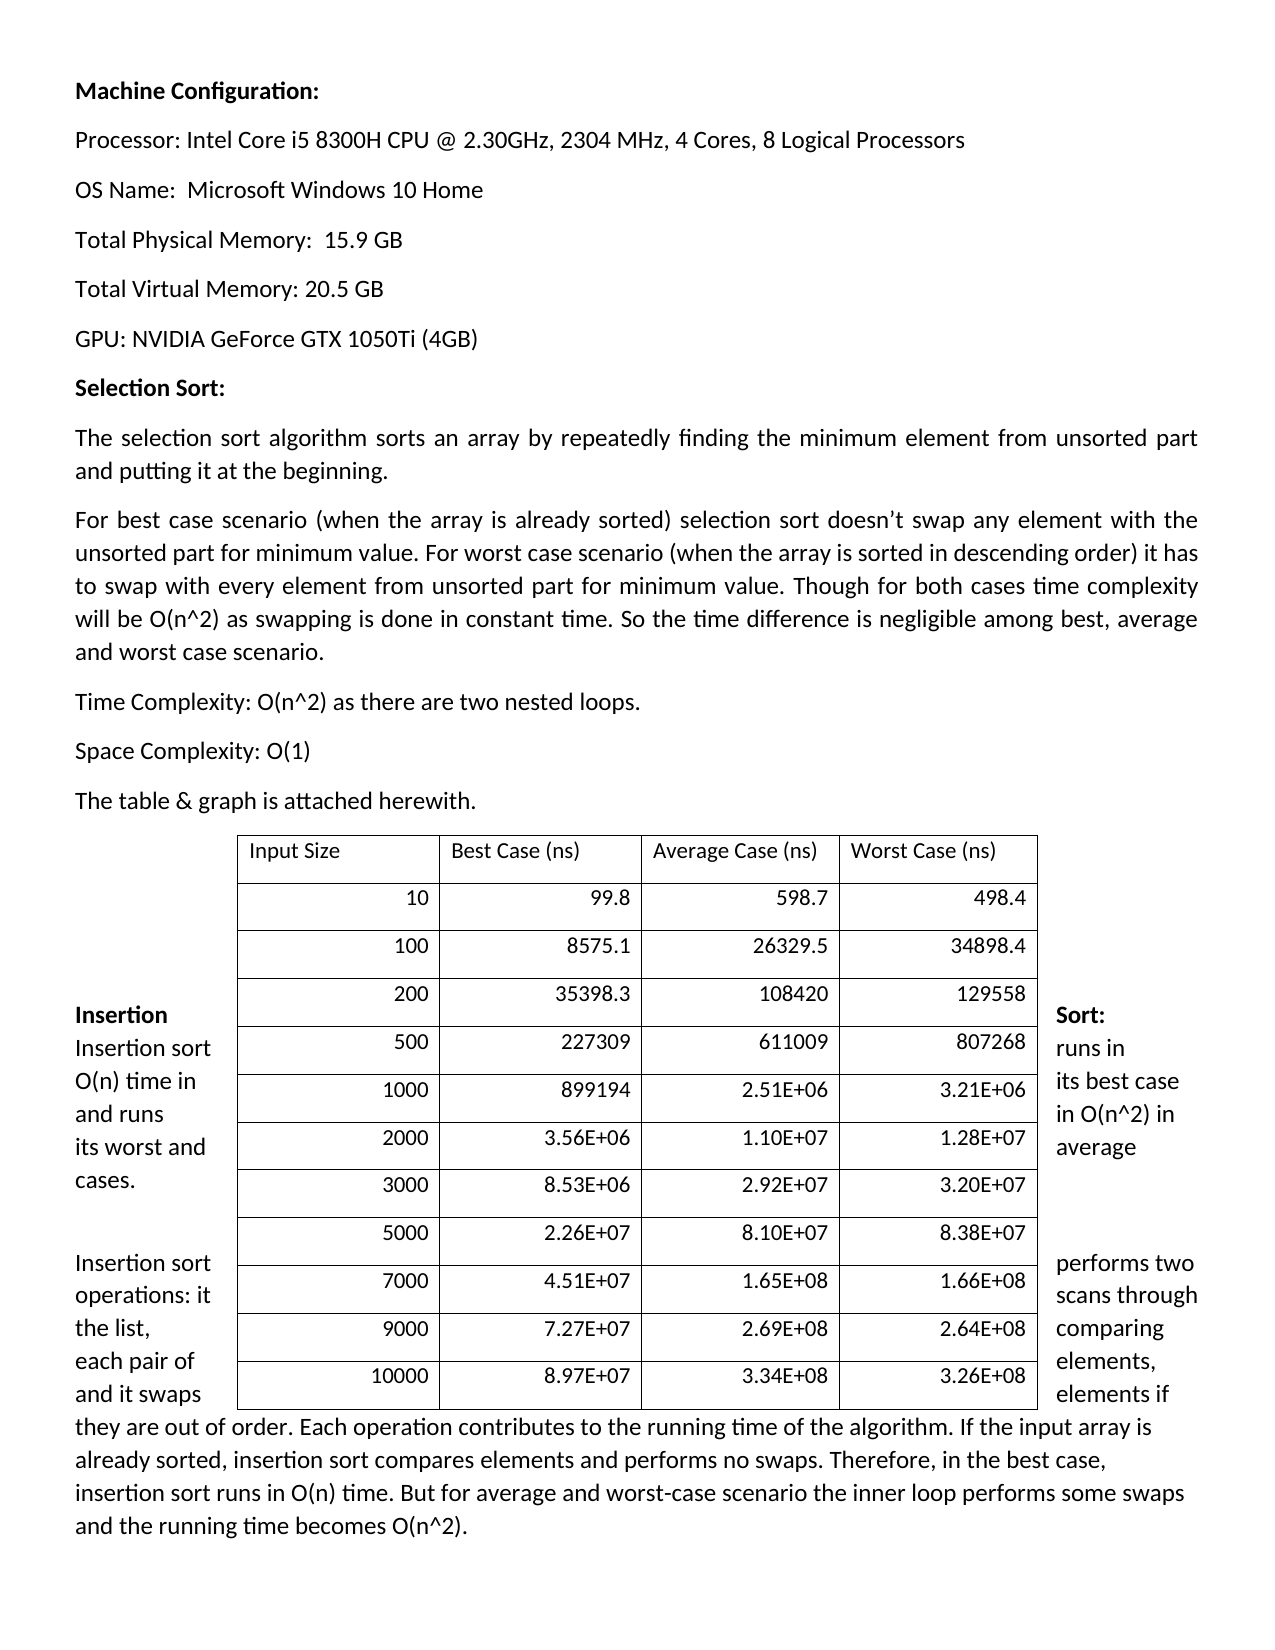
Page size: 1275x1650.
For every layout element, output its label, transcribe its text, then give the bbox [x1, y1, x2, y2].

table_cell 8.38E+07 [840, 1218, 1037, 1265]
table_cell 9000 [238, 1314, 439, 1361]
table_cell 2000 [238, 1123, 439, 1169]
text OS Name: Microsoft Windows 10 Home [75, 174, 1200, 205]
text Total Physical Memory: 15.9 GB [75, 224, 1200, 254]
table_cell 108420 [642, 979, 839, 1026]
table_cell 227309 [440, 1027, 641, 1074]
table_cell 1.10E+07 [642, 1123, 839, 1169]
table_cell 35398.3 [440, 979, 641, 1026]
table_cell 3000 [238, 1170, 439, 1217]
table_cell 3.26E+08 [840, 1362, 1037, 1408]
table_cell 7000 [238, 1266, 439, 1313]
table_cell 8.10E+07 [642, 1218, 839, 1265]
table_cell 3.34E+08 [642, 1362, 839, 1408]
table_cell 200 [238, 979, 439, 1026]
table_cell 598.7 [642, 884, 839, 930]
table_cell 3.20E+07 [840, 1170, 1037, 1217]
table_cell 34898.4 [840, 931, 1037, 978]
text Space Complexity: O(1) [75, 735, 1200, 766]
table_cell 100 [238, 931, 439, 978]
table_cell 899194 [440, 1075, 641, 1122]
table_cell 26329.5 [642, 931, 839, 978]
table_header Worst Case (ns) [840, 836, 1037, 882]
text The selection sort algorithm sorts an array by repeatedly finding the minimum element from unsorted part and putting it at the beginning. [75, 422, 1200, 486]
table_cell 99.8 [440, 884, 641, 930]
text Machine Configuration: [75, 75, 1200, 106]
table_cell 2.92E+07 [642, 1170, 839, 1217]
table_cell 3.21E+06 [840, 1075, 1037, 1122]
table_cell 8.53E+06 [440, 1170, 641, 1217]
table_cell 129558 [840, 979, 1037, 1026]
text Total Virtual Memory: 20.5 GB [75, 273, 1200, 304]
text The table & graph is attached herewith. [75, 785, 1200, 816]
table_cell 2.51E+06 [642, 1075, 839, 1122]
table_cell 2.64E+08 [840, 1314, 1037, 1361]
table_cell 4.51E+07 [440, 1266, 641, 1313]
text Insertion Sort: Insertion sort runs in O(n) time in its best case and runs in O(n^2) in its worst and average cases. [1038, 999, 1200, 1195]
table_cell 5000 [238, 1218, 439, 1265]
text Insertion sort performs two operations: it scans through the list, comparing each pair of elements, and it swaps elements if they are out of order. Each operation contributes to the running time of the algorithm. If the input array is already sorted, insertion sort compares elements and performs no swaps. Therefore, in the best case, insertion sort runs in O(n) time. But for average and worst-case scenario the inner loop performs some swaps and the running time becomes O(n^2). [75, 1214, 1200, 1541]
table_cell 807268 [840, 1027, 1037, 1074]
table_header Average Case (ns) [642, 836, 839, 882]
table_cell 10000 [238, 1362, 439, 1408]
text For best case scenario (when the array is already sorted) selection sort doesn’t swap any element with the unsorted part for minimum value. For worst case scenario (when the array is sorted in descending order) it has to swap with every element from unsorted part for minimum value. Though for both cases time complexity will be O(n^2) as swapping is done in constant time. So the time difference is negligible among best, average and worst case scenario. [75, 504, 1200, 667]
table_cell 3.56E+06 [440, 1123, 641, 1169]
table_cell 8.97E+07 [440, 1362, 641, 1408]
table_header Best Case (ns) [440, 836, 641, 882]
table_cell 2.69E+08 [642, 1314, 839, 1361]
table_cell 500 [238, 1027, 439, 1074]
table_cell 8575.1 [440, 931, 641, 978]
table_cell 1.66E+08 [840, 1266, 1037, 1313]
text Insertion Sort: Insertion sort runs in O(n) time in its best case and runs in O(n^2) in its worst and average cases. [75, 999, 237, 1195]
table_header Input Size [238, 836, 439, 882]
table_cell 1.28E+07 [840, 1123, 1037, 1169]
table_cell 10 [238, 884, 439, 930]
text Selection Sort: [75, 372, 1200, 403]
text Time Complexity: O(n^2) as there are two nested loops. [75, 686, 1200, 716]
table_cell 2.26E+07 [440, 1218, 641, 1265]
text Processor: Intel Core i5 8300H CPU @ 2.30GHz, 2304 MHz, 4 Cores, 8 Logical Processors [75, 124, 1200, 155]
table_cell 498.4 [840, 884, 1037, 930]
table_cell 1000 [238, 1075, 439, 1122]
table_cell 611009 [642, 1027, 839, 1074]
text GPU: NVIDIA GeForce GTX 1050Ti (4GB) [75, 323, 1200, 353]
table_cell 7.27E+07 [440, 1314, 641, 1361]
table_cell 1.65E+08 [642, 1266, 839, 1313]
